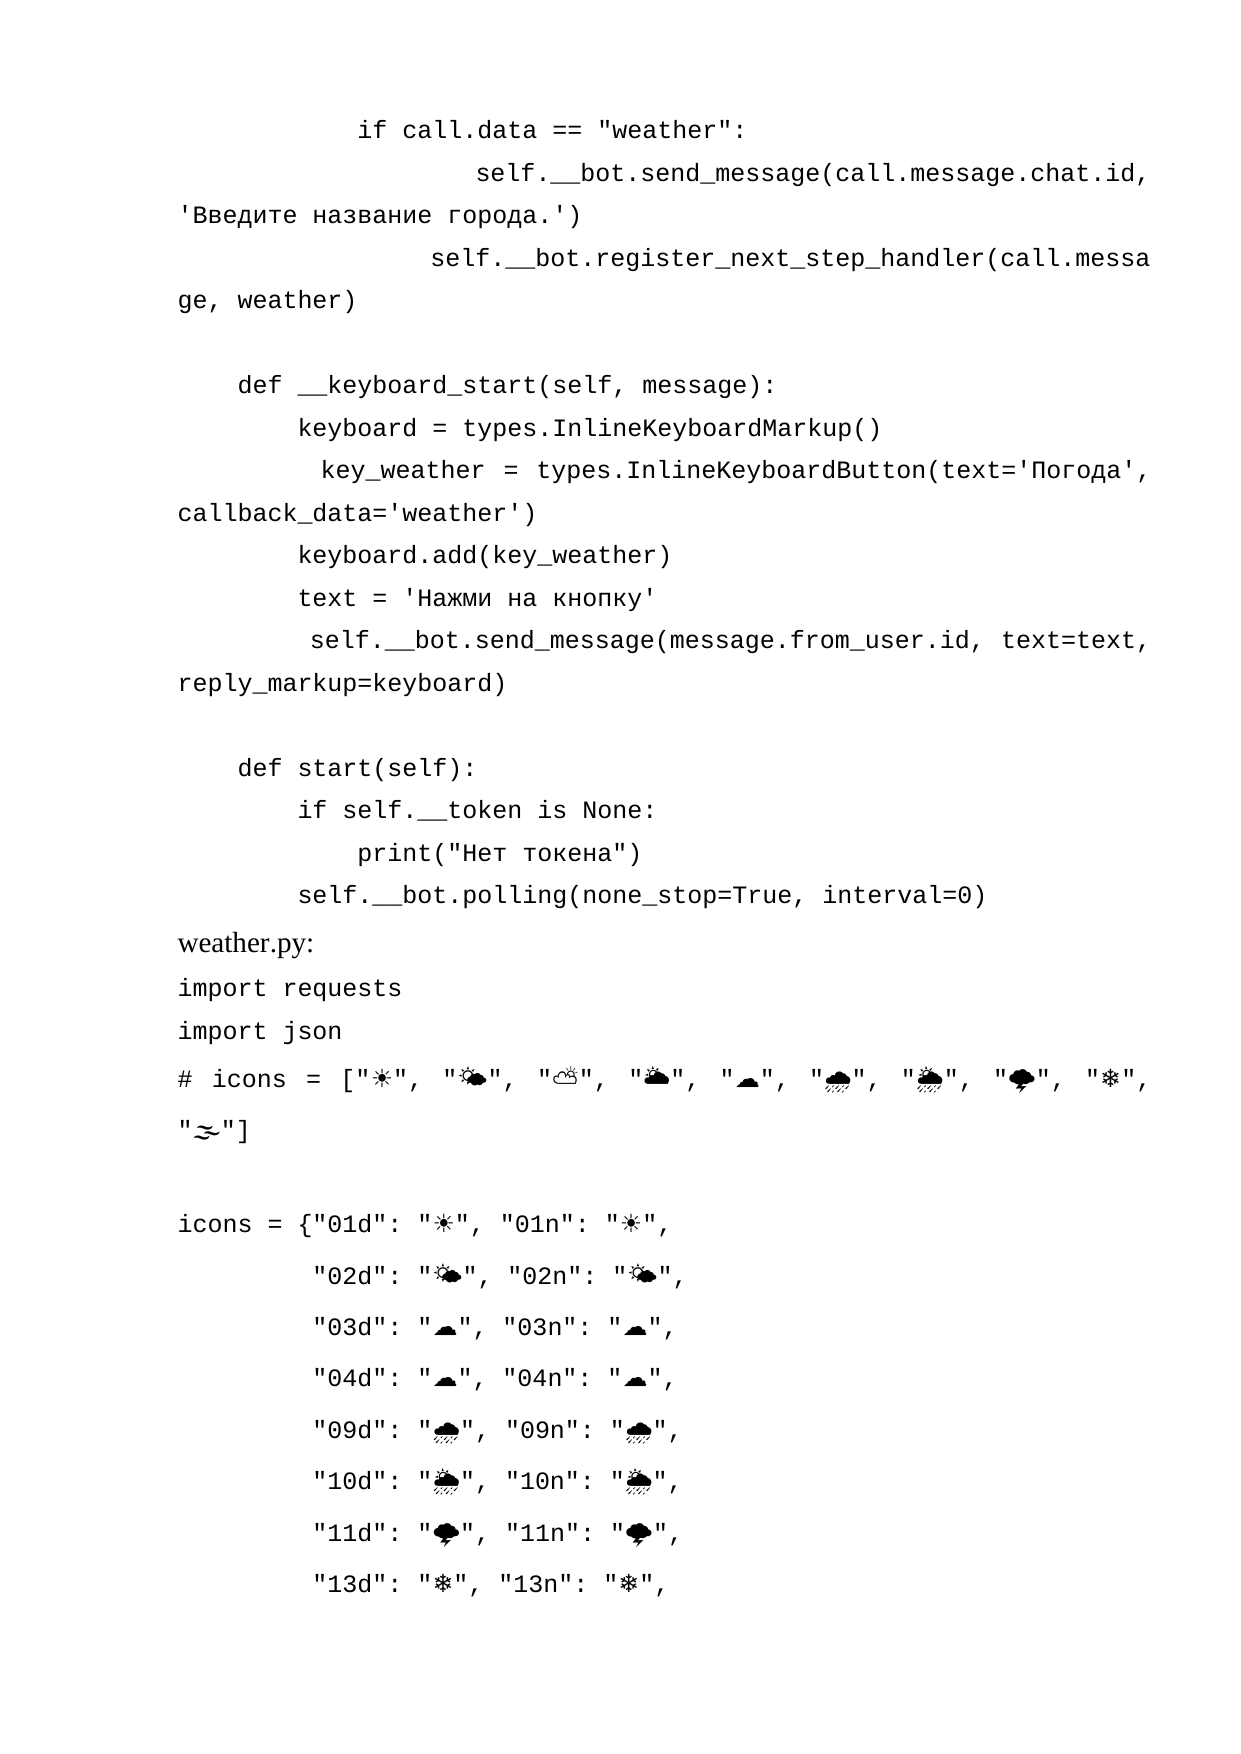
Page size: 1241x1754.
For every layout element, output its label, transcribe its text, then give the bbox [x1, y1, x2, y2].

text keyboard = types.InlineKeyboardMarkup() [177, 416, 1152, 444]
text # icons = ["☀", "🌤", "⛅", "🌥", "☁", "🌧", "🌦", "🌩", "❄", "🌫"] [177, 1061, 1152, 1146]
text self.__bot.polling(none_stop=True, interval=0) [177, 883, 1152, 911]
text "04d": "☁", "04n": "☁", [177, 1360, 1152, 1394]
text text = 'Нажми на кнопку' [177, 586, 1152, 614]
text import json [177, 1018, 1152, 1047]
text "10d": "🌦", "10n": "🌦", [177, 1463, 1152, 1497]
text weather.py: [177, 926, 1152, 959]
text if self.__token is None: [177, 798, 1152, 826]
text def start(self): [177, 756, 1152, 784]
text if call.data == "weather": [177, 118, 1152, 146]
text icons = {"01d": "☀", "01n": "☀", [177, 1206, 1152, 1240]
text self.__bot.send_message(message.from_user.id, text=text, reply_markup=keyboard) [177, 628, 1152, 699]
text "09d": "🌧", "09n": "🌧", [177, 1411, 1152, 1446]
text keyboard.add(key_weather) [177, 543, 1152, 571]
text self.__bot.register_next_step_handler(call.message, weather) [177, 246, 1152, 316]
text "11d": "🌩", "11n": "🌩", [177, 1514, 1152, 1548]
text def __keyboard_start(self, message): [177, 373, 1152, 401]
text print("Нет токена") [177, 841, 1152, 869]
text self.__bot.send_message(call.message.chat.id, 'Введите название города.') [177, 161, 1152, 231]
text import requests [177, 976, 1152, 1004]
text "02d": "🌤", "02n": "🌤", [177, 1257, 1152, 1292]
text "03d": "☁", "03n": "☁", [177, 1309, 1152, 1343]
text "13d": "❄", "13n": "❄", [177, 1566, 1152, 1600]
text key_weather = types.InlineKeyboardButton(text='Погода', callback_data='weather') [177, 458, 1152, 529]
